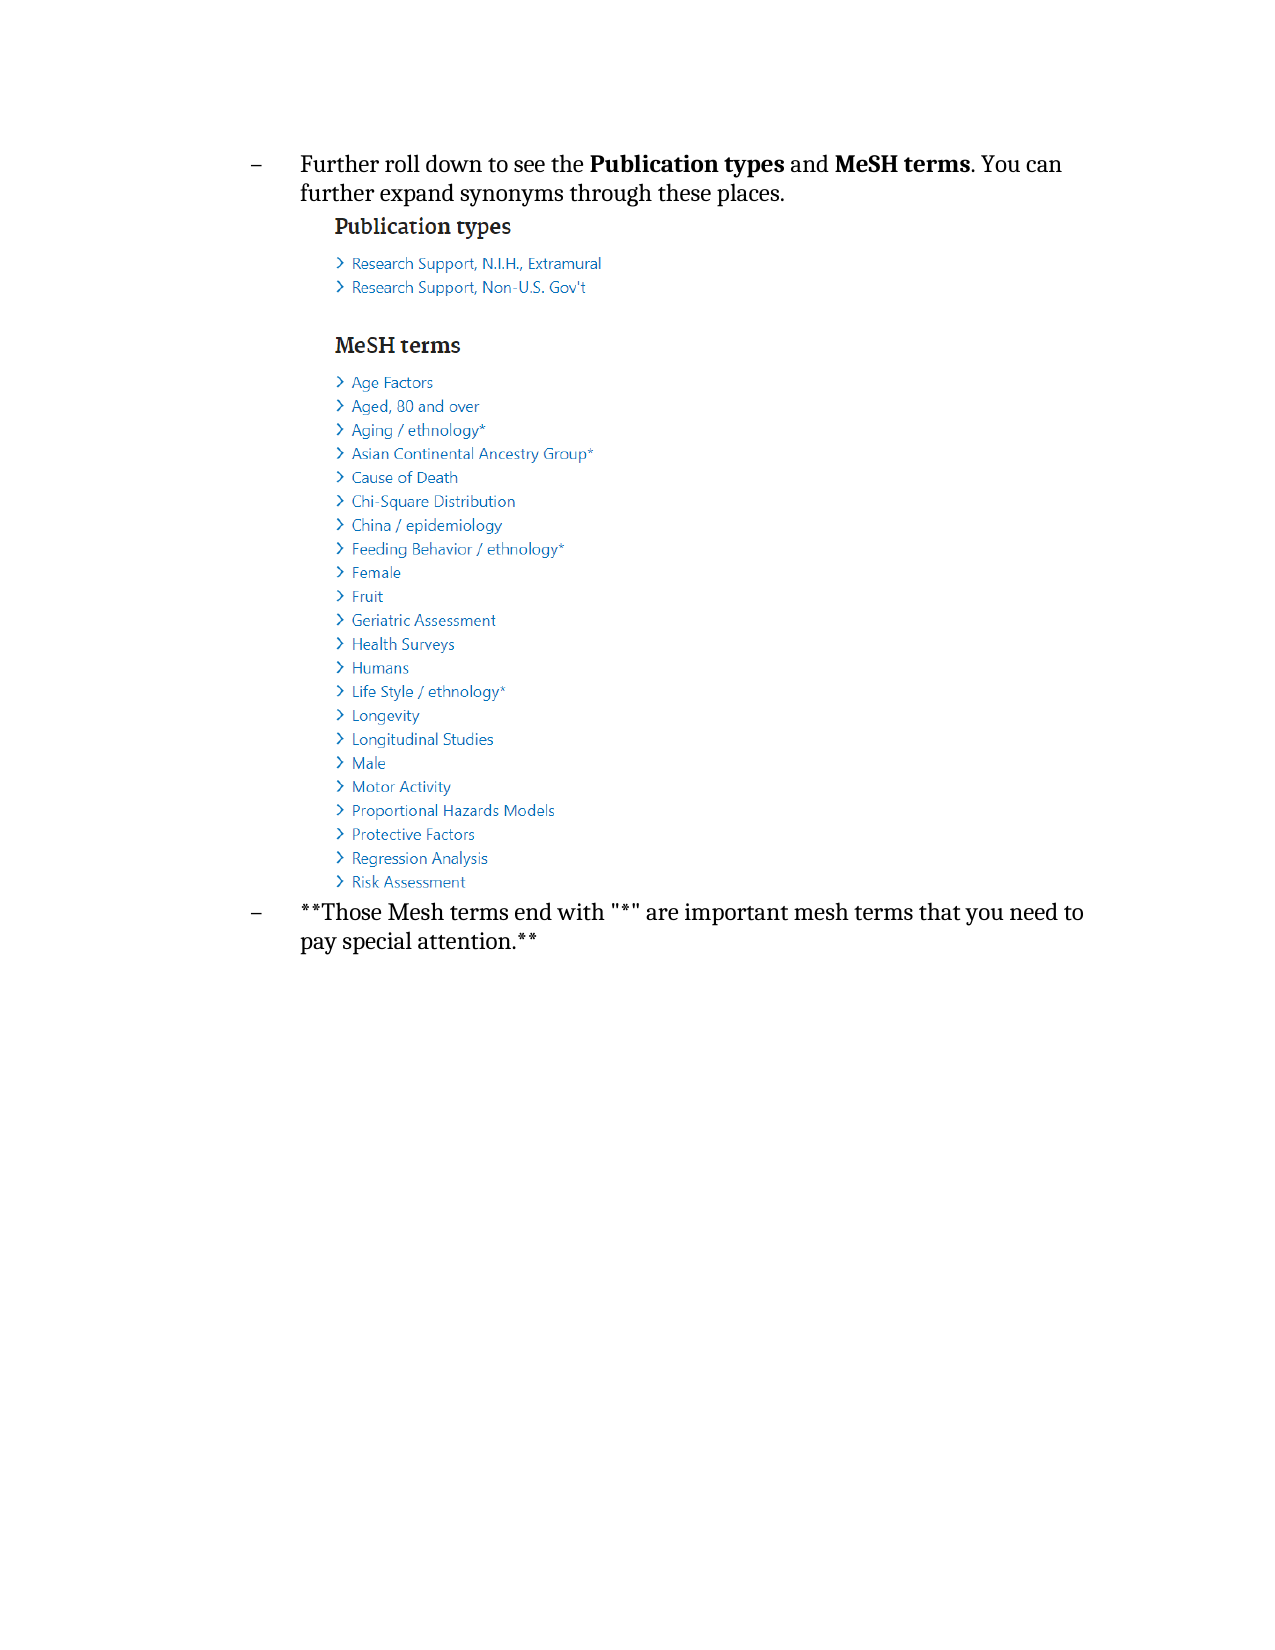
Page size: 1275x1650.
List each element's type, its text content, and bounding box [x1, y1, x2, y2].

picture [318, 207, 1194, 895]
list **Those Mesh terms end with "*" are important mesh terms that you need to pay special attention.** [250, 898, 1125, 956]
